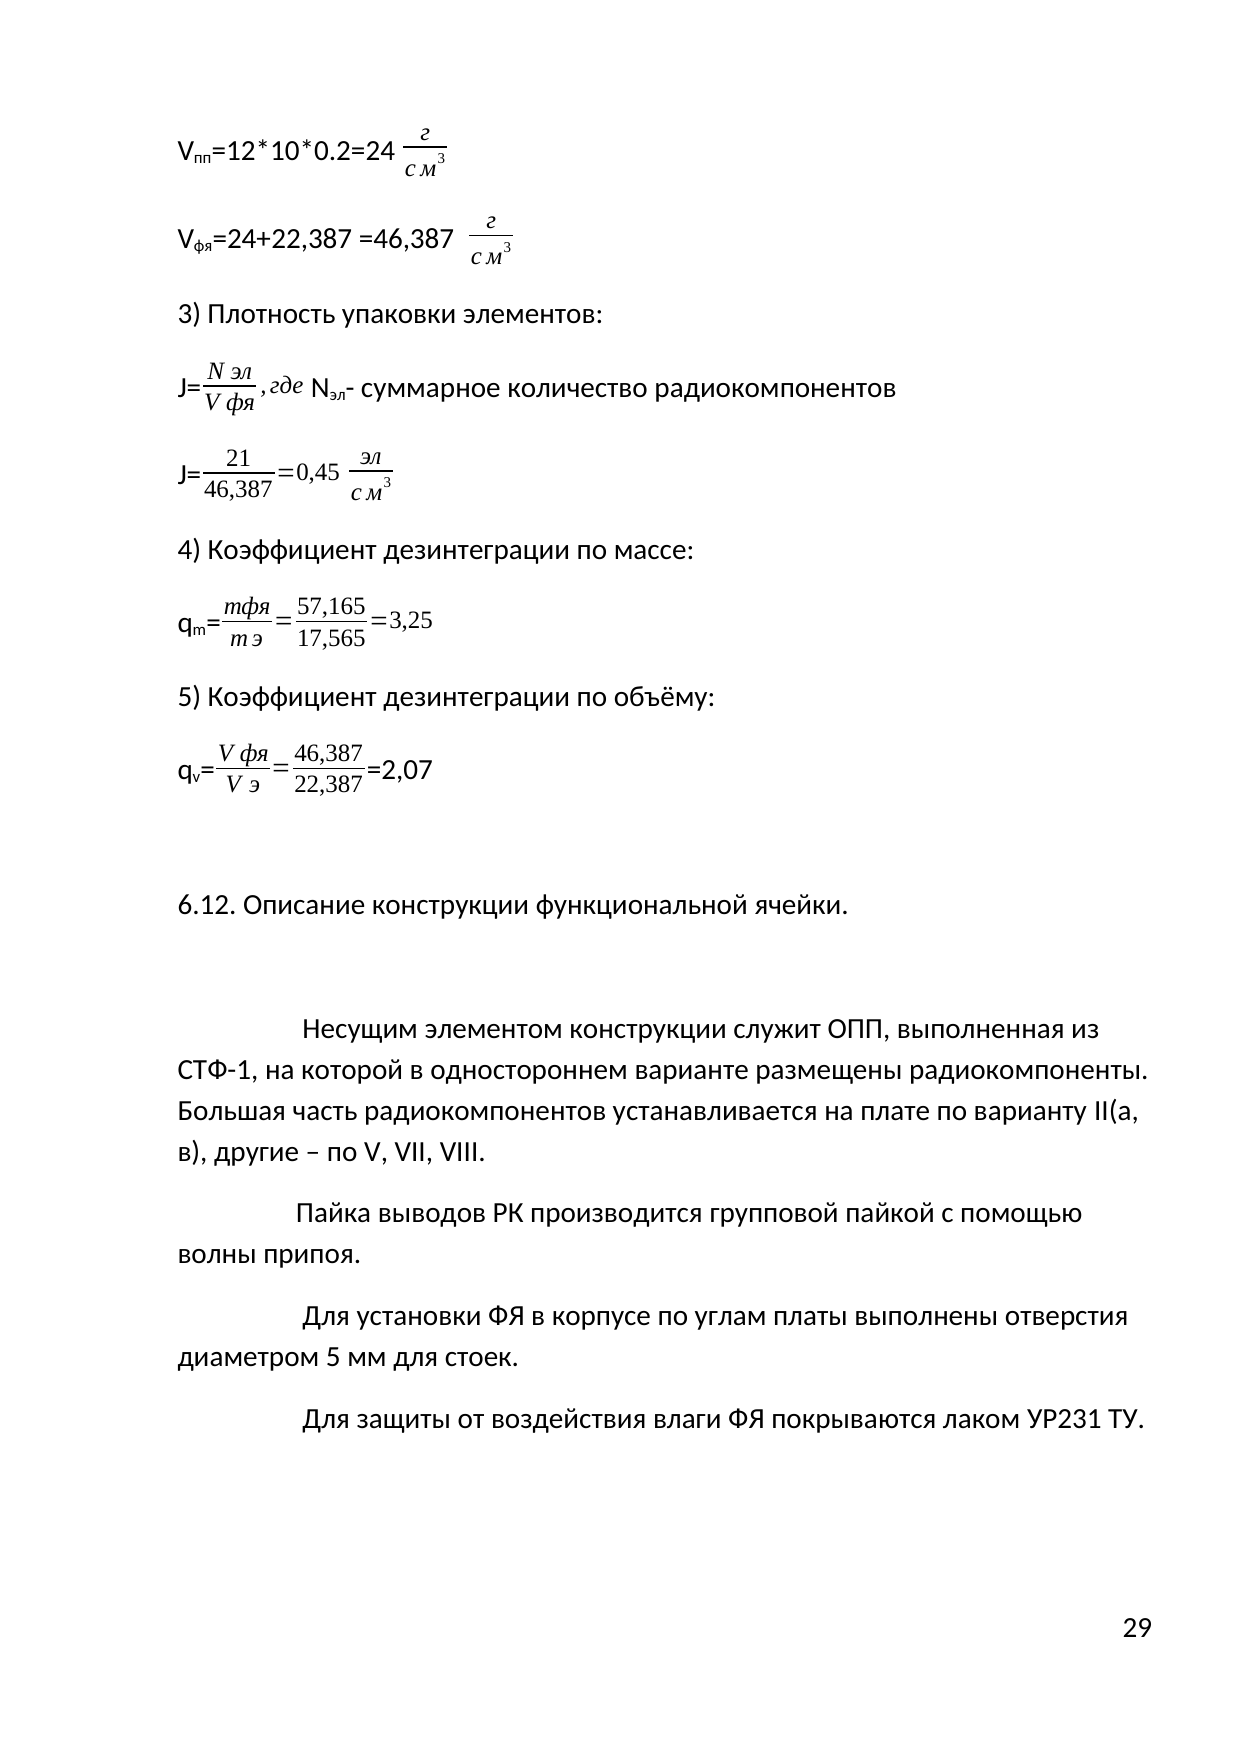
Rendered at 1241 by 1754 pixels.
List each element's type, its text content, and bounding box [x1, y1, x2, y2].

text 6.12. Описание конструкции функциональной ячейки. [177, 886, 1152, 922]
text Vфя=24+22,387 =46,387 [177, 207, 1152, 269]
text 5) Коэффициент дезинтеграции по объёму: [177, 678, 1152, 713]
text qm= [177, 593, 1152, 652]
text Несущим элементом конструкции служит ОПП, выполненная из СТФ-1, на которой в одностороннем варианте размещены радиокомпоненты. Большая часть радиокомпонентов устанавливается на плате по варианту II(а, в), другие – по V, VII, VIII. [177, 1010, 1152, 1168]
text qv==2,07 [177, 739, 1152, 798]
text 3) Плотность упаковки элементов: [177, 295, 1152, 331]
text Vпп=12*10*0.2=24 [177, 118, 1152, 181]
text Пайка выводов РК производится групповой пайкой с помощью волны припоя. [177, 1194, 1152, 1271]
text Для установки ФЯ в корпусе по углам платы выполнены отверстия диаметром 5 мм для стоек. [177, 1297, 1152, 1374]
text J= Nэл- суммарное количество радиокомпонентов [177, 357, 1152, 416]
text Для защиты от воздействия влаги ФЯ покрываются лаком УР231 ТУ. [177, 1400, 1152, 1436]
text 4) Коэффициент дезинтеграции по массе: [177, 531, 1152, 567]
text J= [177, 442, 1152, 505]
